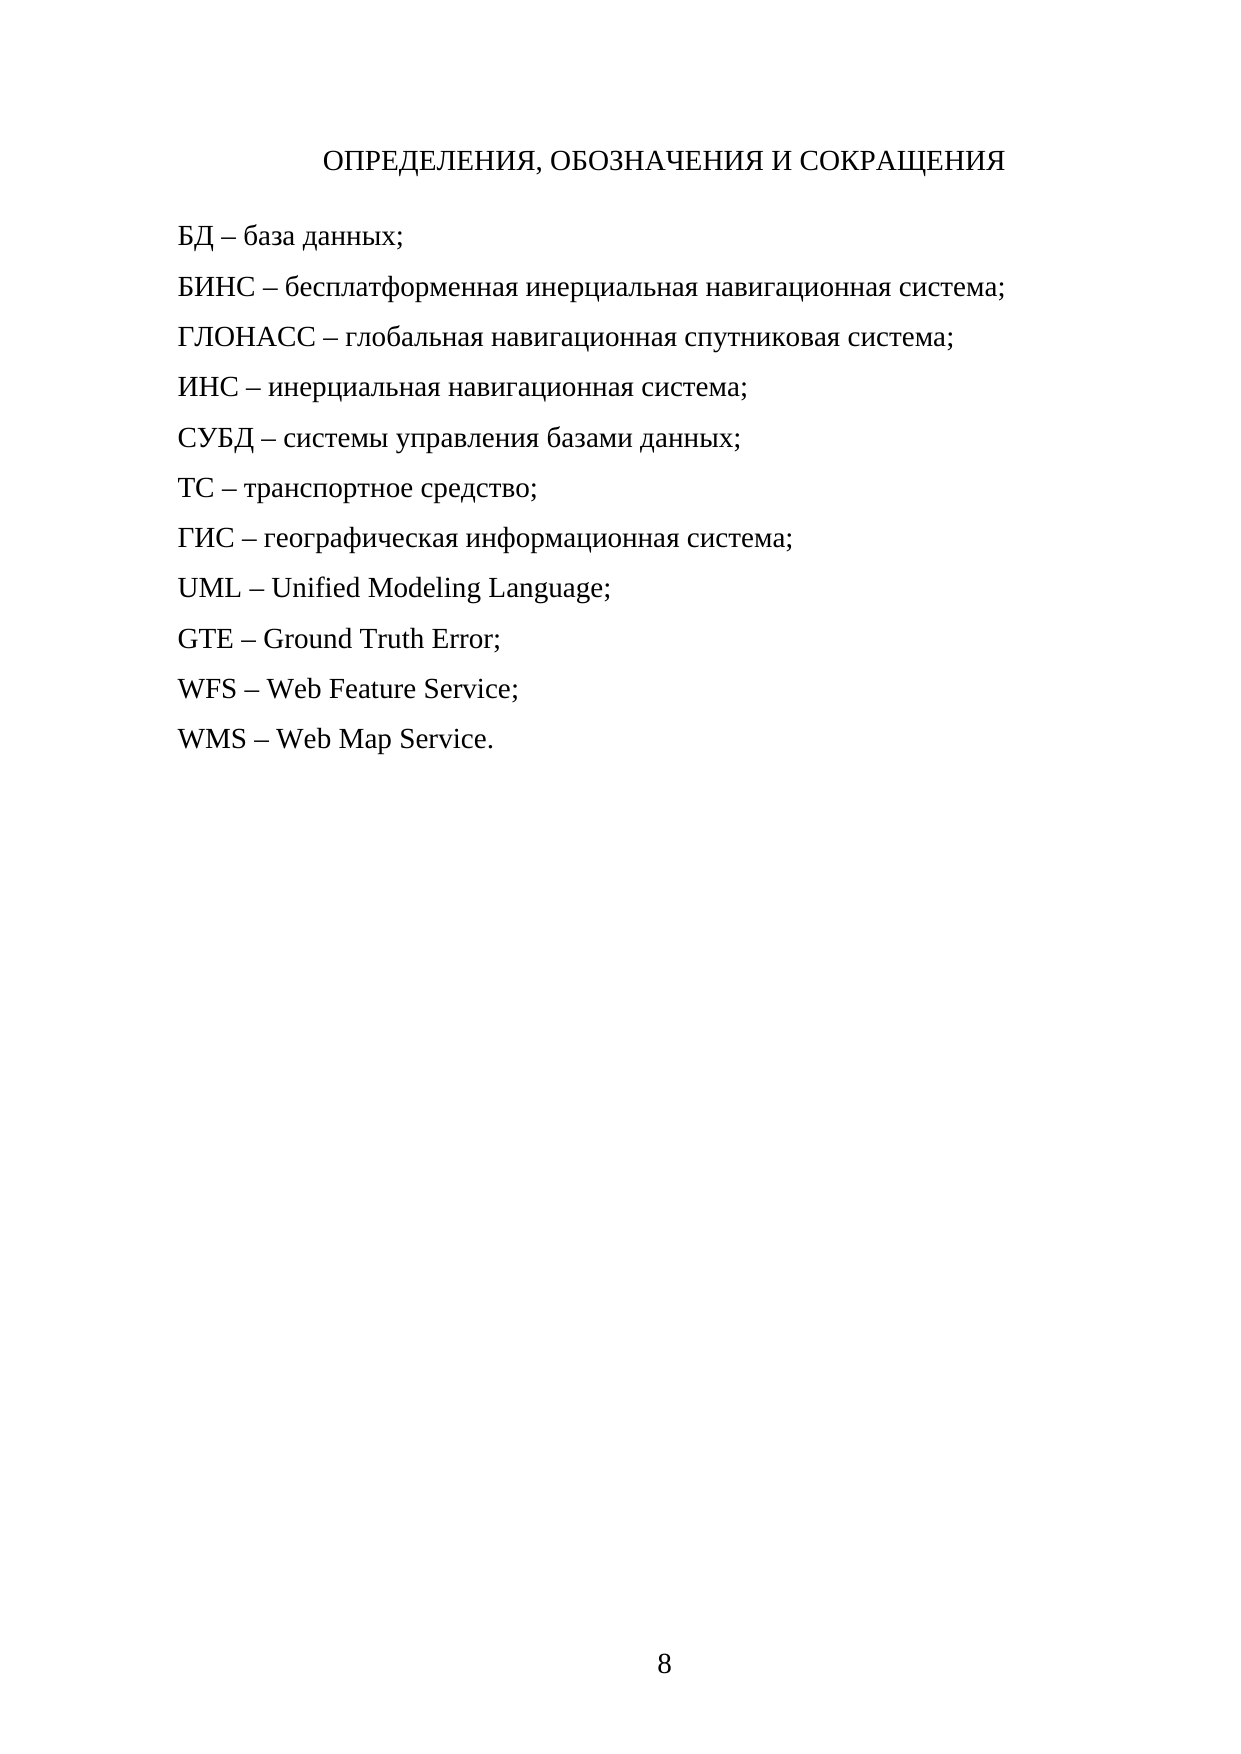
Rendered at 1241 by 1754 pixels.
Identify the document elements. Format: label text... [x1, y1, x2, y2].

text WFS – Web Feature Service; [177, 671, 1152, 705]
text UML – Unified Modeling Language; [177, 571, 1152, 604]
text СУБД – системы управления базами данных; [177, 420, 1152, 453]
text WMS – Web Map Service. [177, 722, 1152, 755]
text БД – база данных; [177, 218, 1152, 252]
text GTE – Ground Truth Error; [177, 621, 1152, 654]
text ТС – транспортное средство; [177, 470, 1152, 503]
text ГИС – географическая информационная система; [177, 520, 1152, 554]
text ИНС – инерциальная навигационная система; [177, 369, 1152, 403]
text БИНС – бесплатформенная инерциальная навигационная система; [177, 269, 1152, 302]
text ГЛОНАСС – глобальная навигационная спутниковая система; [177, 319, 1152, 353]
list ОПРЕДЕЛЕНИЯ, ОБОЗНАЧЕНИЯ И СОКРАЩЕНИЯ [177, 143, 1152, 177]
